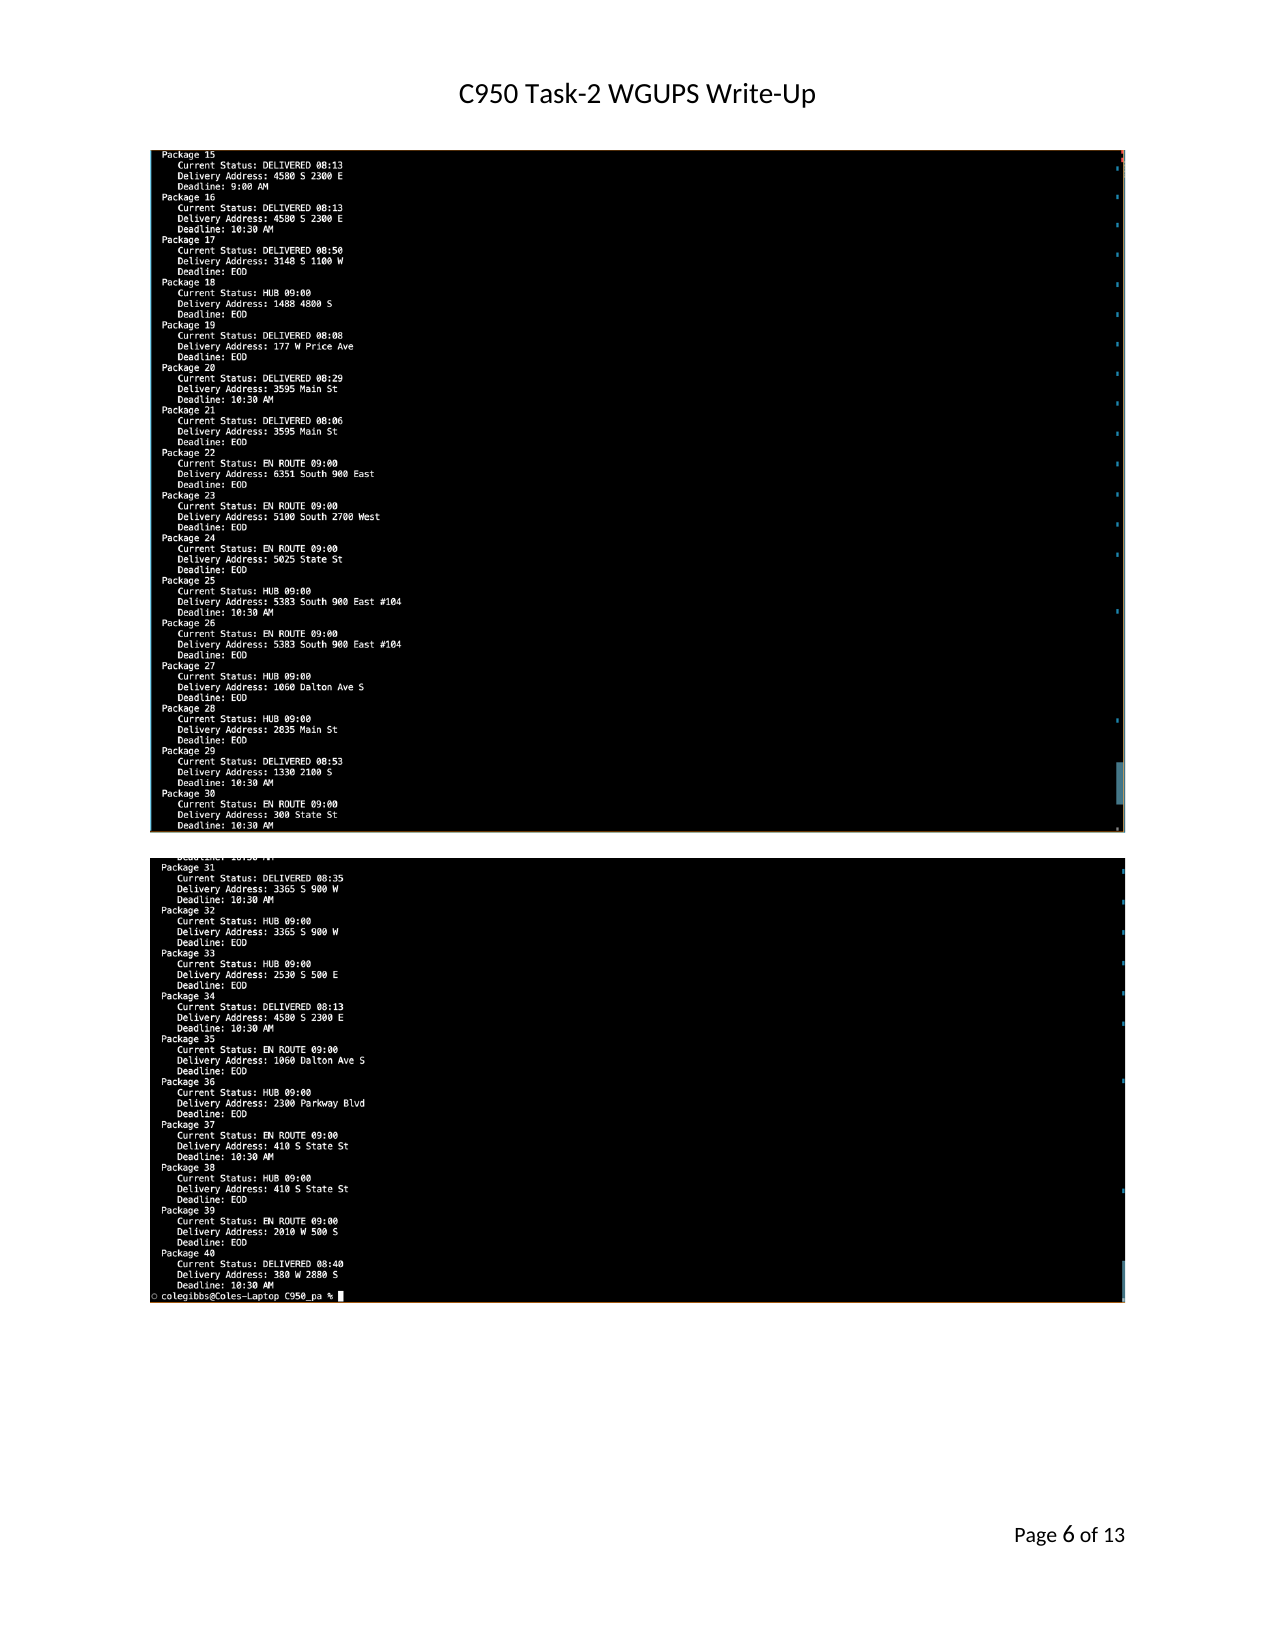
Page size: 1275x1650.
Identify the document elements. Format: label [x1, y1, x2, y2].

picture [150, 150, 1125, 833]
picture [150, 858, 1125, 1303]
